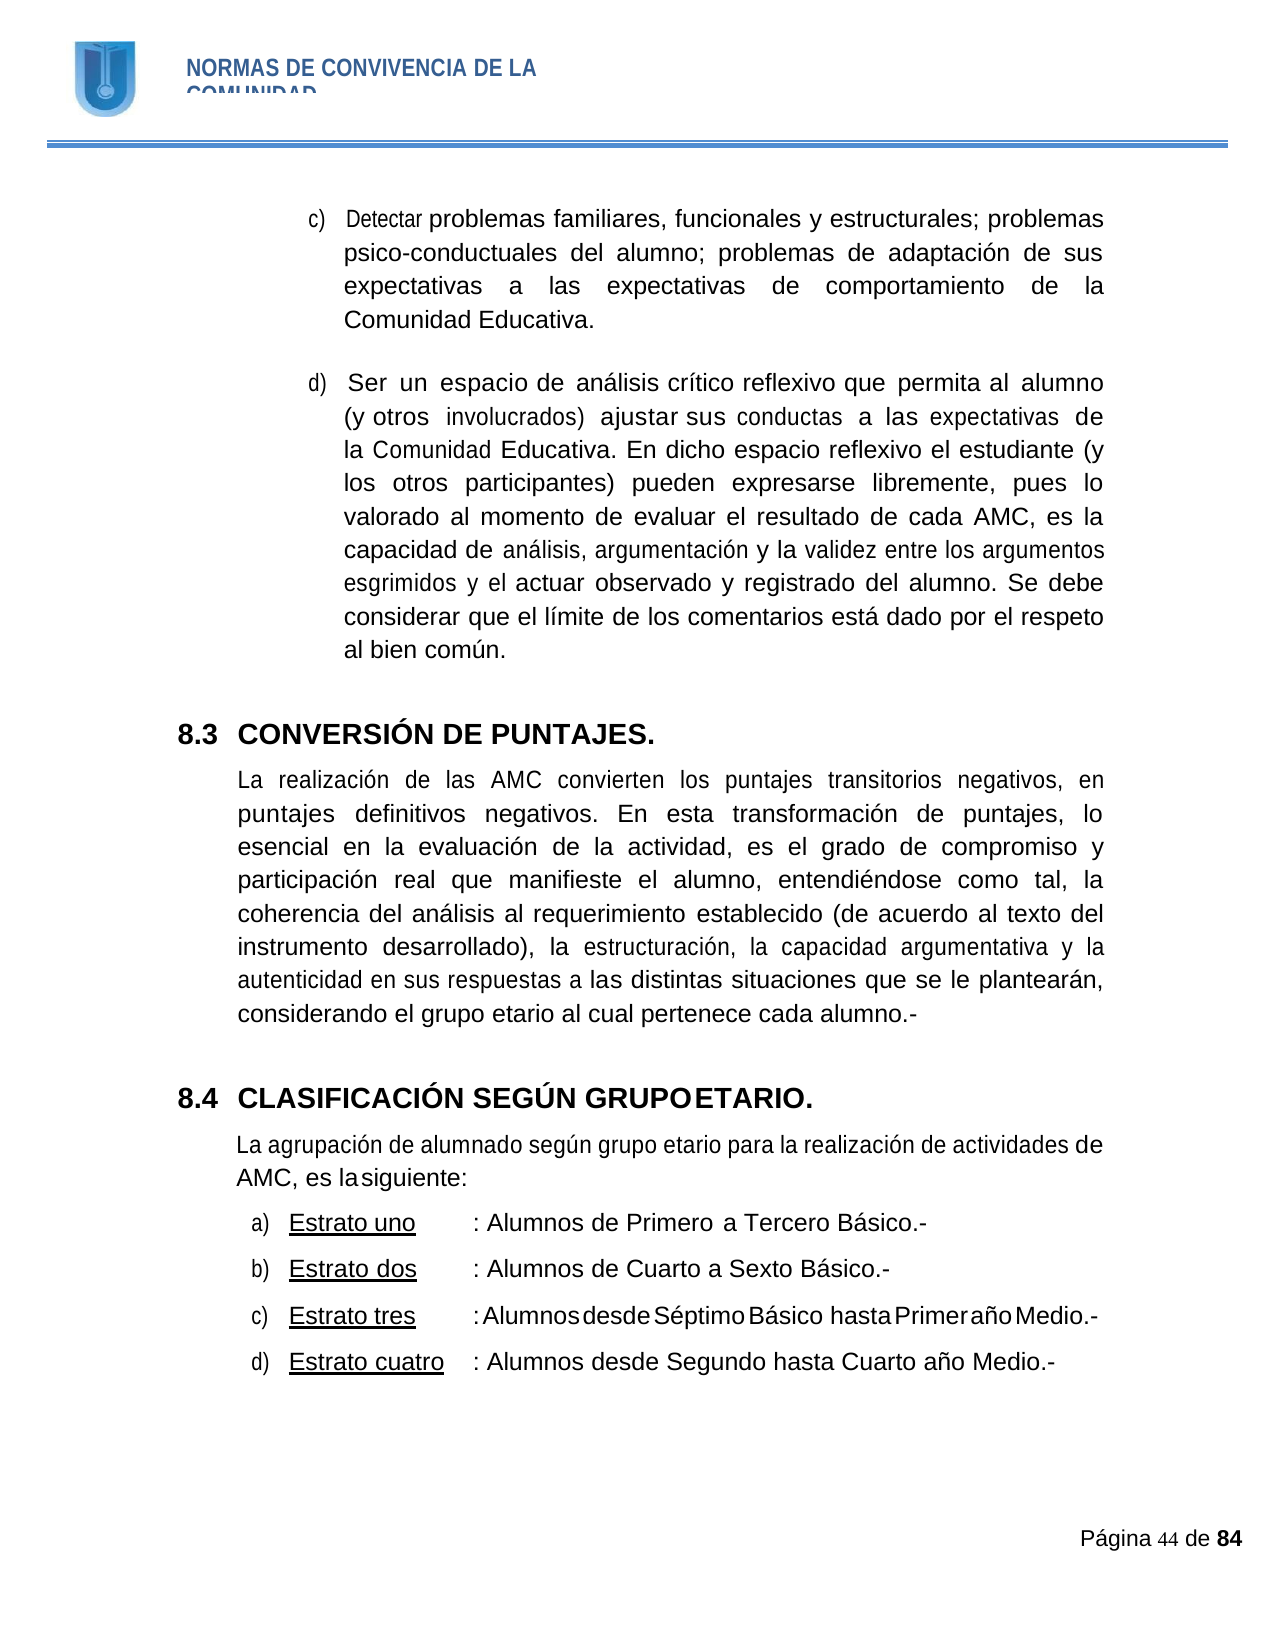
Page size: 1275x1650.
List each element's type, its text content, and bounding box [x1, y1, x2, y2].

picture [66, 41, 140, 117]
text 8.3 CONVERSIÓN DE PUNTAJES. [177, 717, 1258, 751]
text c) Detectar problemas familiares, funcionales y estructurales; problemas psico-conductuales del alumno; problemas de adaptación de sus expectativas a las expectativas de comportamiento de la Comunidad Educativa. [308, 204, 1104, 333]
text AMC, es lasiguiente: [236, 1163, 472, 1192]
text d) Ser un espacio de análisis crítico reflexivo que permita al alumno (y otros involucrados) ajustar sus conductas a las expectativas de la Comunidad Educativa. En dicho espacio reflexivo el estudiante (y los otros participantes) pueden expresarse libremente, pues lo valorado al momento de evaluar el resultado de cada AMC, es la capacidad de análisis, argumentación y la validez entre los argumentos esgrimidos y el actuar observado y registrado del alumno. Se debe considerar que el límite de los comentarios está dado por el respeto al bien común. [308, 368, 1104, 664]
text La realización de las AMC convierten los puntajes transitorios negativos, en puntajes definitivos negativos. En esta transformación de puntajes, lo esencial en la evaluación de la actividad, es el grado de compromiso y participación real que manifieste el alumno, entendiéndose como tal, la coherencia del análisis al requerimiento establecido (de acuerdo al texto del instrumento desarrollado), la estructuración, la capacidad argumentativa y la autenticidad en sus respuestas a las distintas situaciones que se le plantearán, considerando el grupo etario al cual pertenece cada alumno.- [237, 766, 1104, 1028]
table_header Estrato uno Estrato dos [279, 1201, 458, 1293]
text 8.4 CLASIFICACIÓN SEGÚN GRUPOETARIO. [177, 1081, 1258, 1115]
table_cell Estrato tres Estrato cuatro [279, 1293, 458, 1386]
table_header : Alumnos de Primero a Tercero Básico.- : Alumnos de Cuarto a Sexto Básico.- [459, 1201, 1100, 1293]
table_cell :AlumnosdesdeSéptimoBásico hastaPrimerañoMedio.- : Alumnos desde Segundo hasta Cuarto año Medio.- [459, 1293, 1100, 1386]
table_cell c) d) [247, 1293, 279, 1386]
text La agrupación de alumnado según grupo etario para la realización de actividades de [236, 1130, 1104, 1159]
table_header a) b) [247, 1201, 279, 1293]
